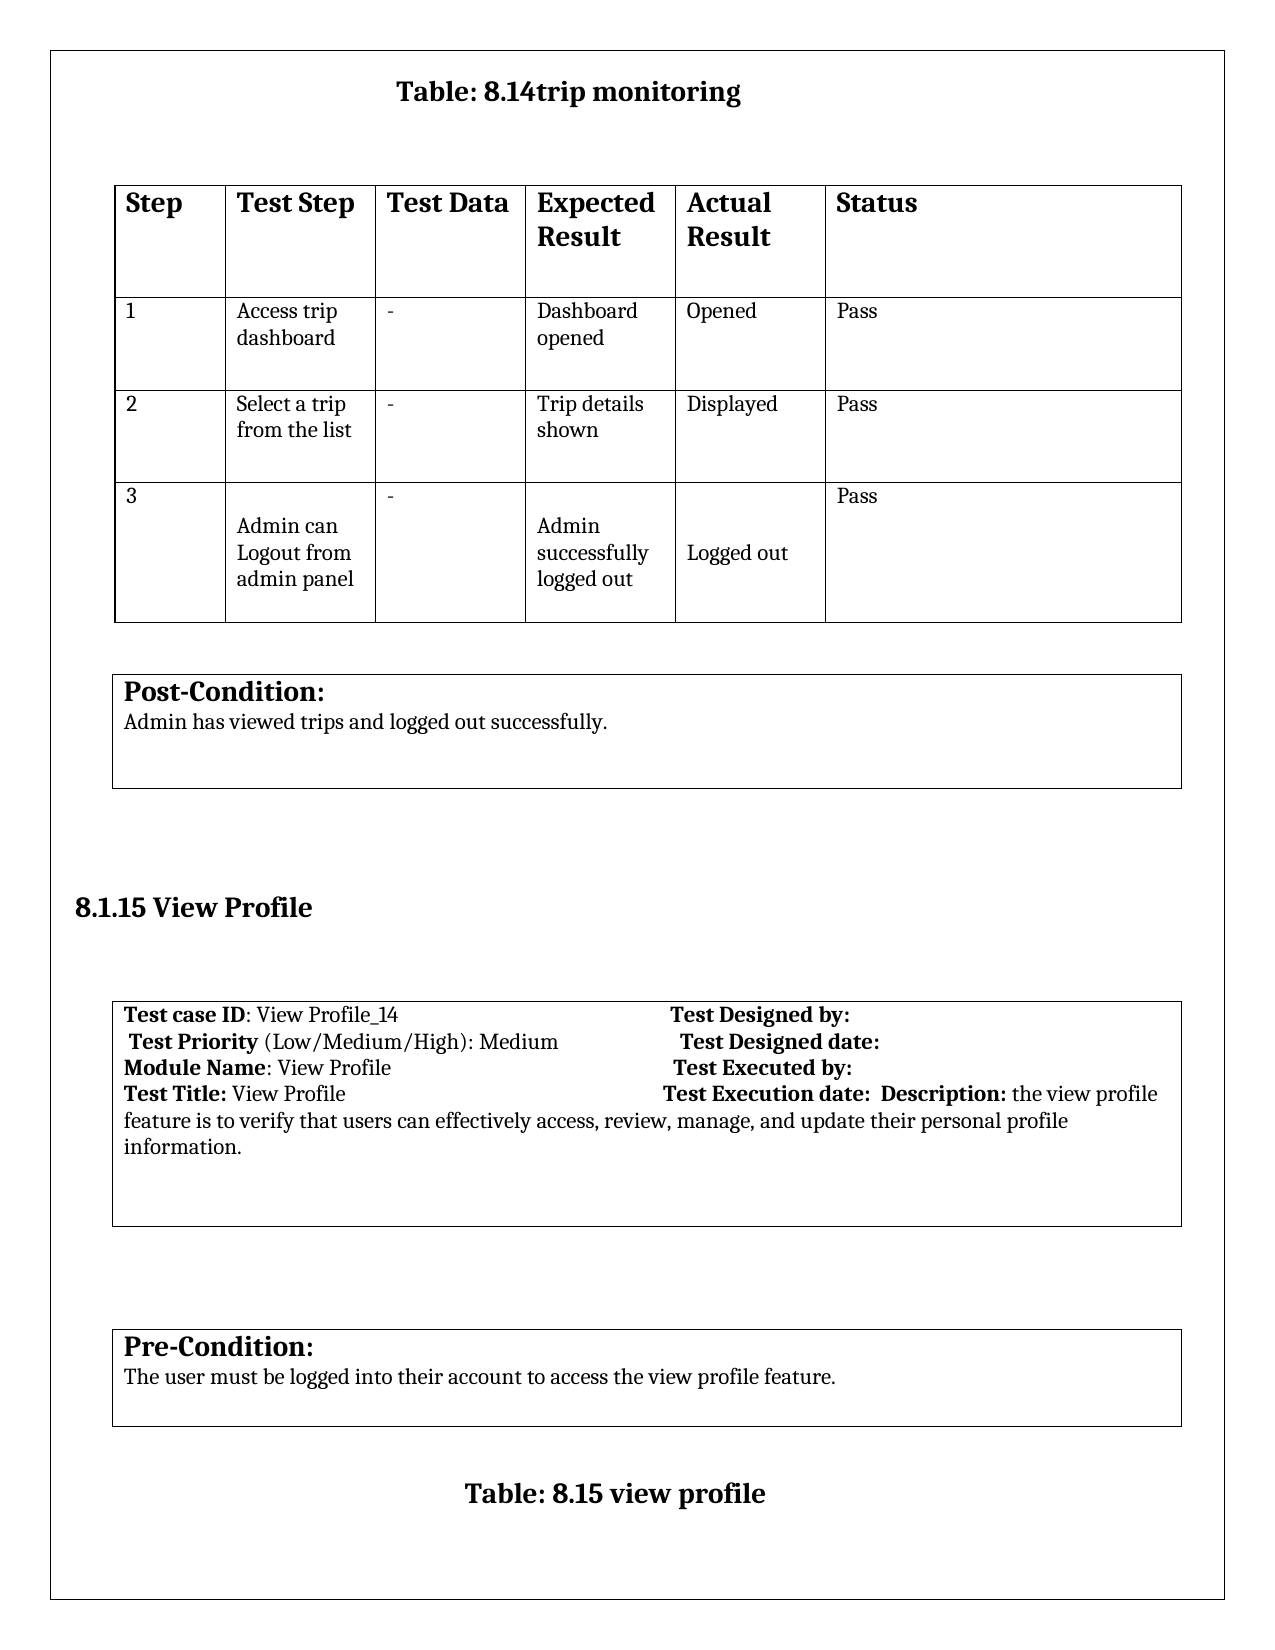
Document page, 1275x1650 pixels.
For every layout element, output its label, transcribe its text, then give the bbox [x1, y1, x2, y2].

table_cell Access trip dashboard [226, 298, 375, 389]
table_cell Opened [676, 298, 825, 389]
table_header Test Step [226, 186, 375, 297]
table_cell Displayed [676, 391, 825, 482]
table_cell Pass [826, 391, 1181, 482]
table_header Expected Result [526, 186, 675, 297]
table_cell Logged out [676, 483, 825, 622]
table_cell Pass [826, 298, 1181, 389]
table_cell - [376, 391, 525, 482]
table_header Post-Condition: Admin has viewed trips and logged out successfully. [113, 675, 1181, 788]
table_cell 1 [116, 298, 225, 389]
table_cell - [376, 483, 525, 622]
table_cell - [376, 298, 525, 389]
table_header Pre-Condition: The user must be logged into their account to access the view profile feature. [113, 1330, 1181, 1426]
text Table: 8.15 view profile [75, 1478, 1200, 1511]
table_cell Select a trip from the list [226, 391, 375, 482]
table_cell Pass [826, 483, 1181, 622]
table_header Test case ID: View Profile_14 Test Designed by: Test Priority (Low/Medium/High): Medium Test Designed date: Module Name: View Profile Test Executed by: Test Title: View Profile Test Execution date: Description: the view profile feature is to verify that users can effectively access, review, manage, and update their personal profile information. [113, 1002, 1181, 1226]
table_header Status [826, 186, 1181, 297]
table_cell 3 [116, 483, 225, 622]
table_cell Trip details shown [526, 391, 675, 482]
table_cell Admin successfully logged out [526, 483, 675, 622]
table_header Actual Result [676, 186, 825, 297]
text 8.1.15 View Profile [75, 891, 1200, 924]
table_cell Dashboard opened [526, 298, 675, 389]
table_header Step [116, 186, 225, 297]
table_header Test Data [376, 186, 525, 297]
table_cell 2 [116, 391, 225, 482]
text Table: 8.14trip monitoring [75, 75, 1200, 108]
table_cell Admin can Logout from admin panel [226, 483, 375, 622]
